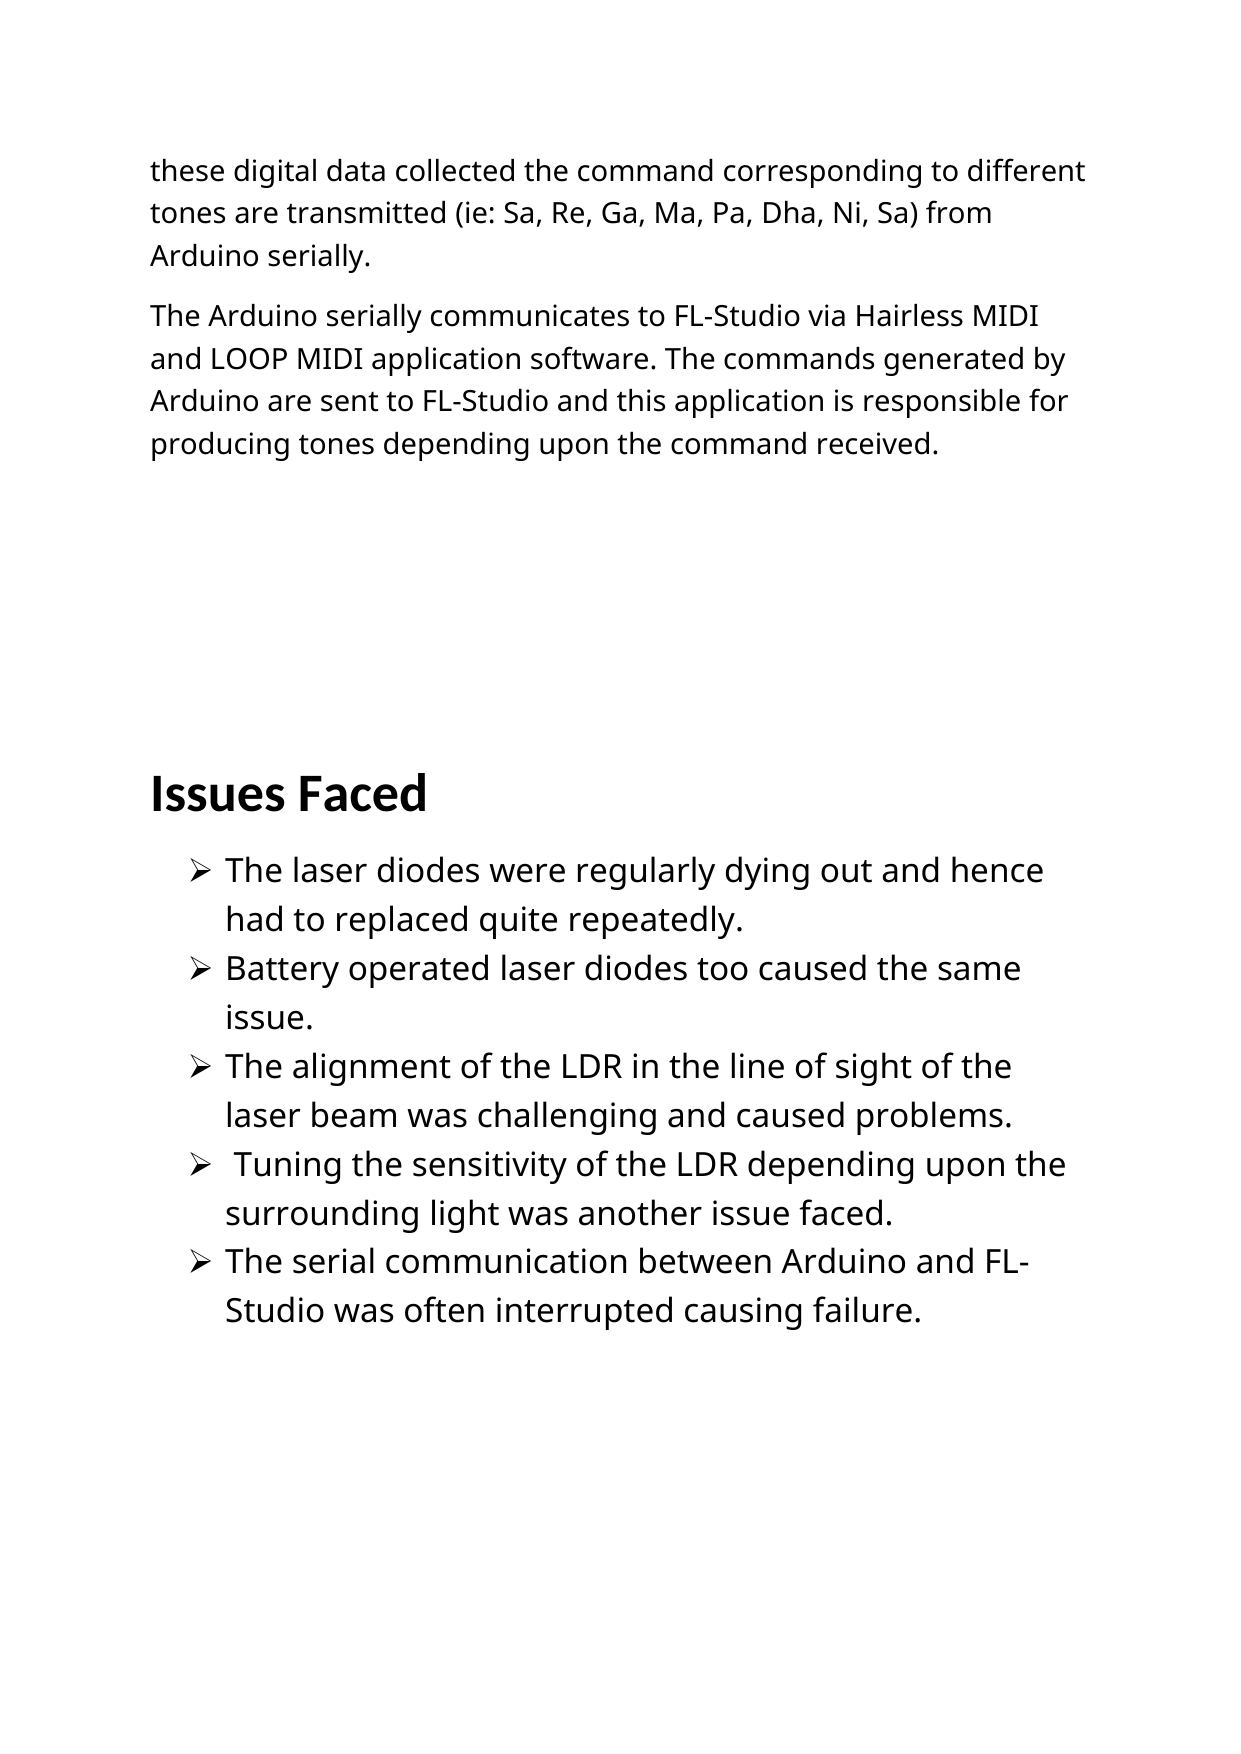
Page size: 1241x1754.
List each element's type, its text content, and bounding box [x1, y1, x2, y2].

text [150, 150, 1090, 275]
list The alignment of the LDR in the line of sight of the laser beam was challenging and caused problems. [187, 1042, 1090, 1137]
list Battery operated laser diodes too caused the same issue. [187, 944, 1090, 1039]
text Issues Faced [150, 758, 1090, 825]
list Tuning the sensitivity of the LDR depending upon the surrounding light was another issue faced. [187, 1140, 1090, 1235]
list The serial communication between Arduino and FL-Studio was often interrupted causing failure. [187, 1238, 1090, 1333]
list The laser diodes were regularly dying out and hence had to replaced quite repeatedly. [187, 847, 1090, 941]
text The Arduino serially communicates to FL-Studio via Hairless MIDI and LOOP MIDI application software. The commands generated by Arduino are sent to FL-Studio and this application is responsible for producing tones depending upon the command received. [150, 295, 1090, 463]
